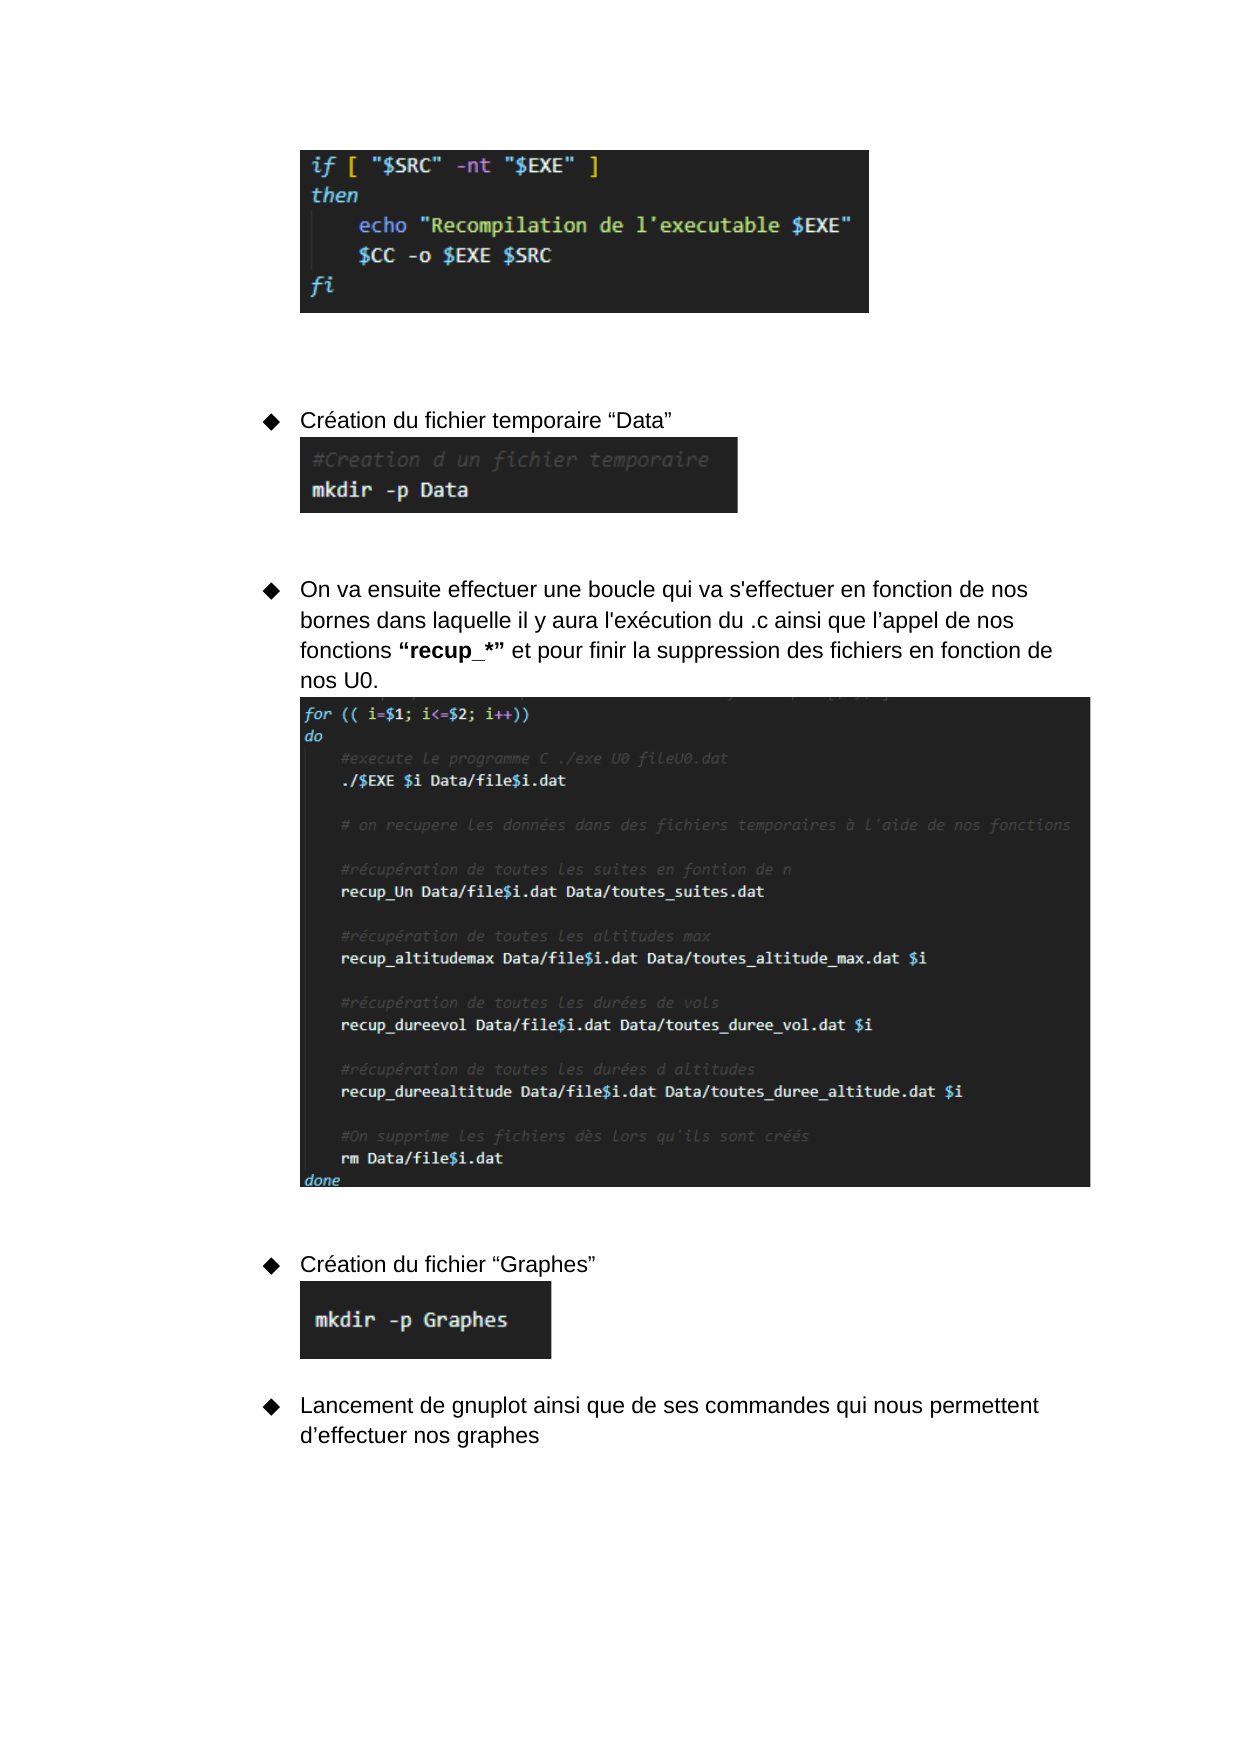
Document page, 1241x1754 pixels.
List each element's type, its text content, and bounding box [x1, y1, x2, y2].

picture [300, 437, 738, 513]
list On va ensuite effectuer une boucle qui va s'effectuer en fonction de nos bornes dans laquelle il y aura l'exécution du .c ainsi que l’appel de nos fonctions “recup_*” et pour finir la suppression des fichiers en fonction de nos U0. [262, 576, 1090, 693]
picture [300, 150, 869, 313]
list Création du fichier “Graphes” [262, 1251, 1090, 1278]
picture [300, 697, 1091, 1187]
list Création du fichier temporaire “Data” [262, 407, 1090, 433]
list Lancement de gnuplot ainsi que de ses commandes qui nous permettent d’effectuer nos graphes [262, 1392, 1090, 1449]
picture [300, 1281, 552, 1359]
